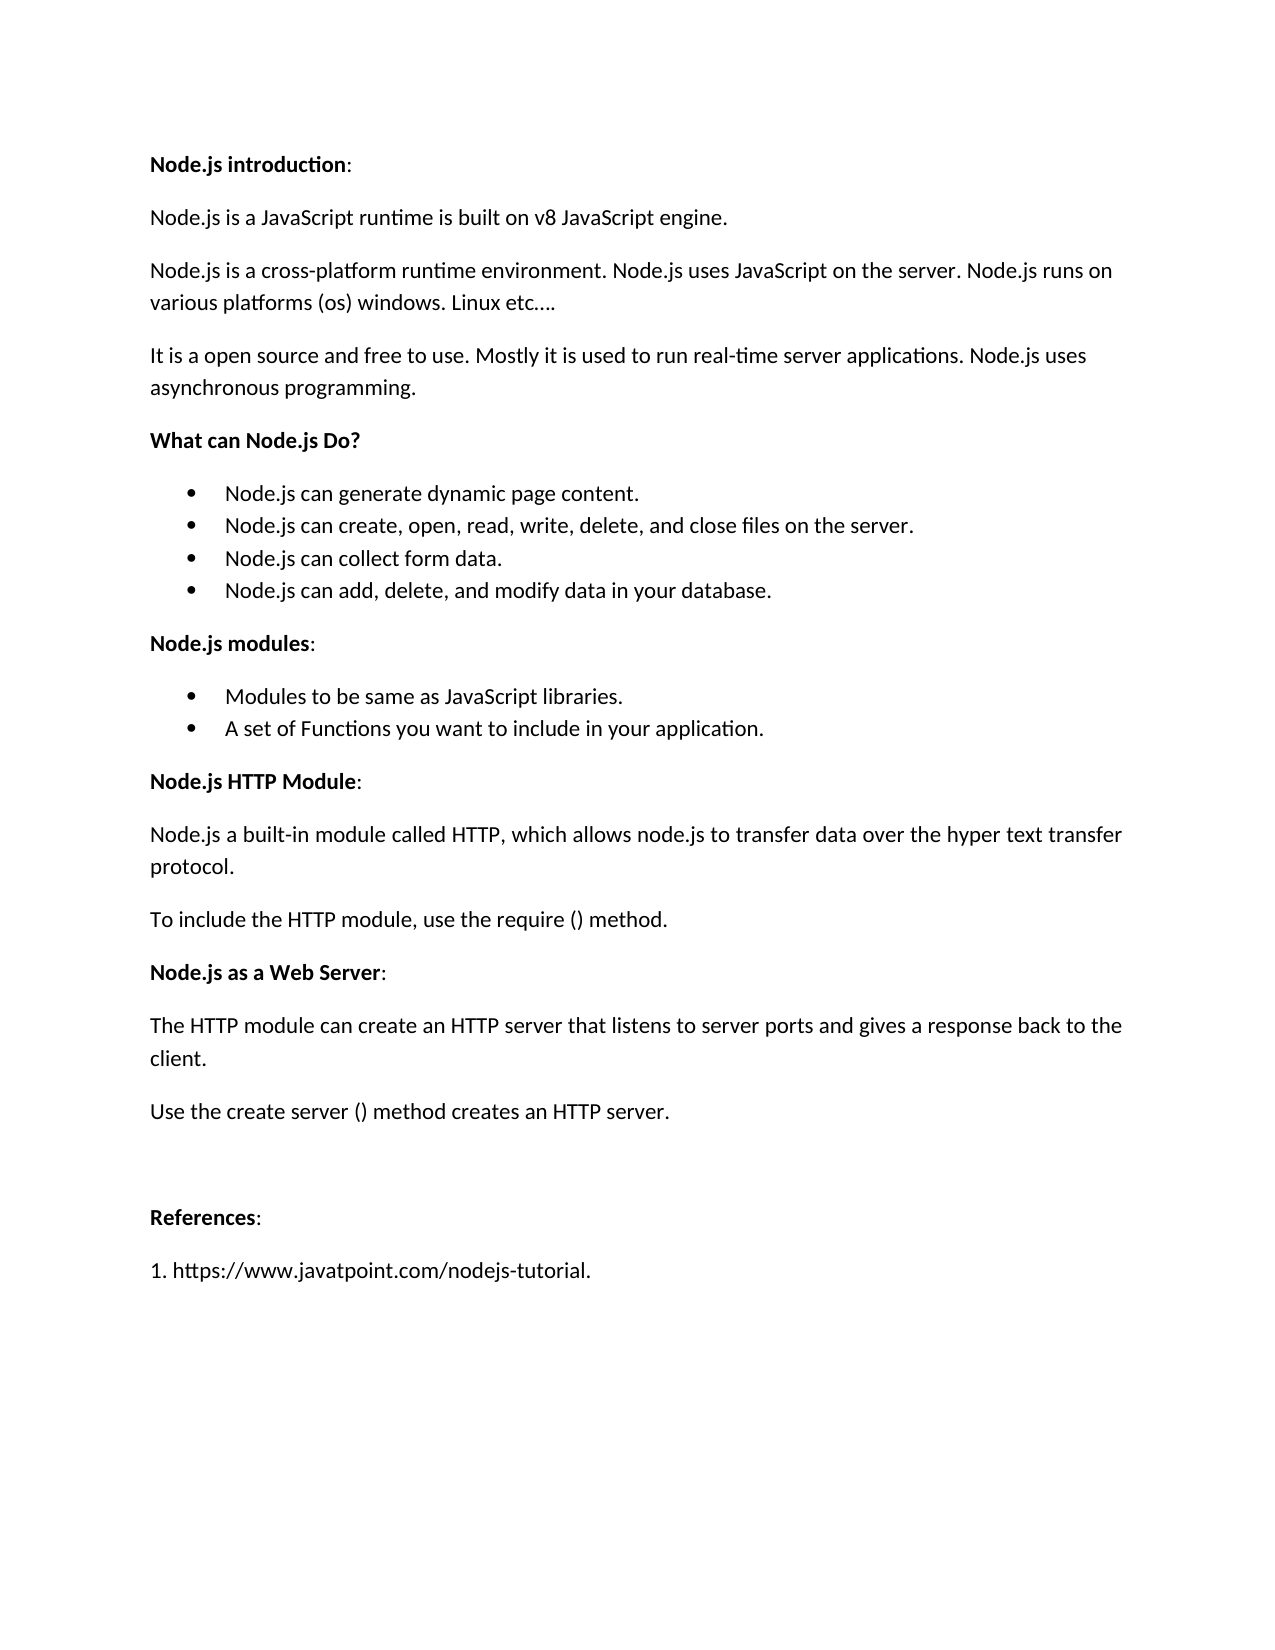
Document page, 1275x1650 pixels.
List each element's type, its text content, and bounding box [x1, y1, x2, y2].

text Use the create server () method creates an HTTP server. [150, 1097, 1125, 1125]
text 1. https://www.javatpoint.com/nodejs-tutorial. [150, 1256, 1125, 1284]
text Node.js modules: [150, 629, 1125, 657]
text Node.js is a cross-platform runtime environment. Node.js uses JavaScript on the server. Node.js runs on various platforms (os) windows. Linux etc…. [150, 256, 1125, 316]
list Node.js can collect form data. [187, 544, 1125, 572]
list Modules to be same as JavaScript libraries. [187, 682, 1125, 710]
list Node.js can create, open, read, write, delete, and close files on the server. [187, 512, 1125, 540]
text Node.js introduction: [150, 150, 1125, 178]
text Node.js as a Web Server: [150, 958, 1125, 987]
list A set of Functions you want to include in your application. [187, 714, 1125, 742]
list Node.js can add, delete, and modify data in your database. [187, 576, 1125, 604]
text To include the HTTP module, use the require () method. [150, 906, 1125, 933]
text References: [150, 1203, 1125, 1231]
text The HTTP module can create an HTTP server that listens to server ports and gives a response back to the client. [150, 1012, 1125, 1072]
text Node.js is a JavaScript runtime is built on v8 JavaScript engine. [150, 203, 1125, 231]
text What can Node.js Do? [150, 426, 1125, 454]
text Node.js HTTP Module: [150, 767, 1125, 795]
text It is a open source and free to use. Mostly it is used to run real-time server applications. Node.js uses asynchronous programming. [150, 341, 1125, 401]
list Node.js can generate dynamic page content. [187, 479, 1125, 507]
text Node.js a built-in module called HTTP, which allows node.js to transfer data over the hyper text transfer protocol. [150, 820, 1125, 881]
